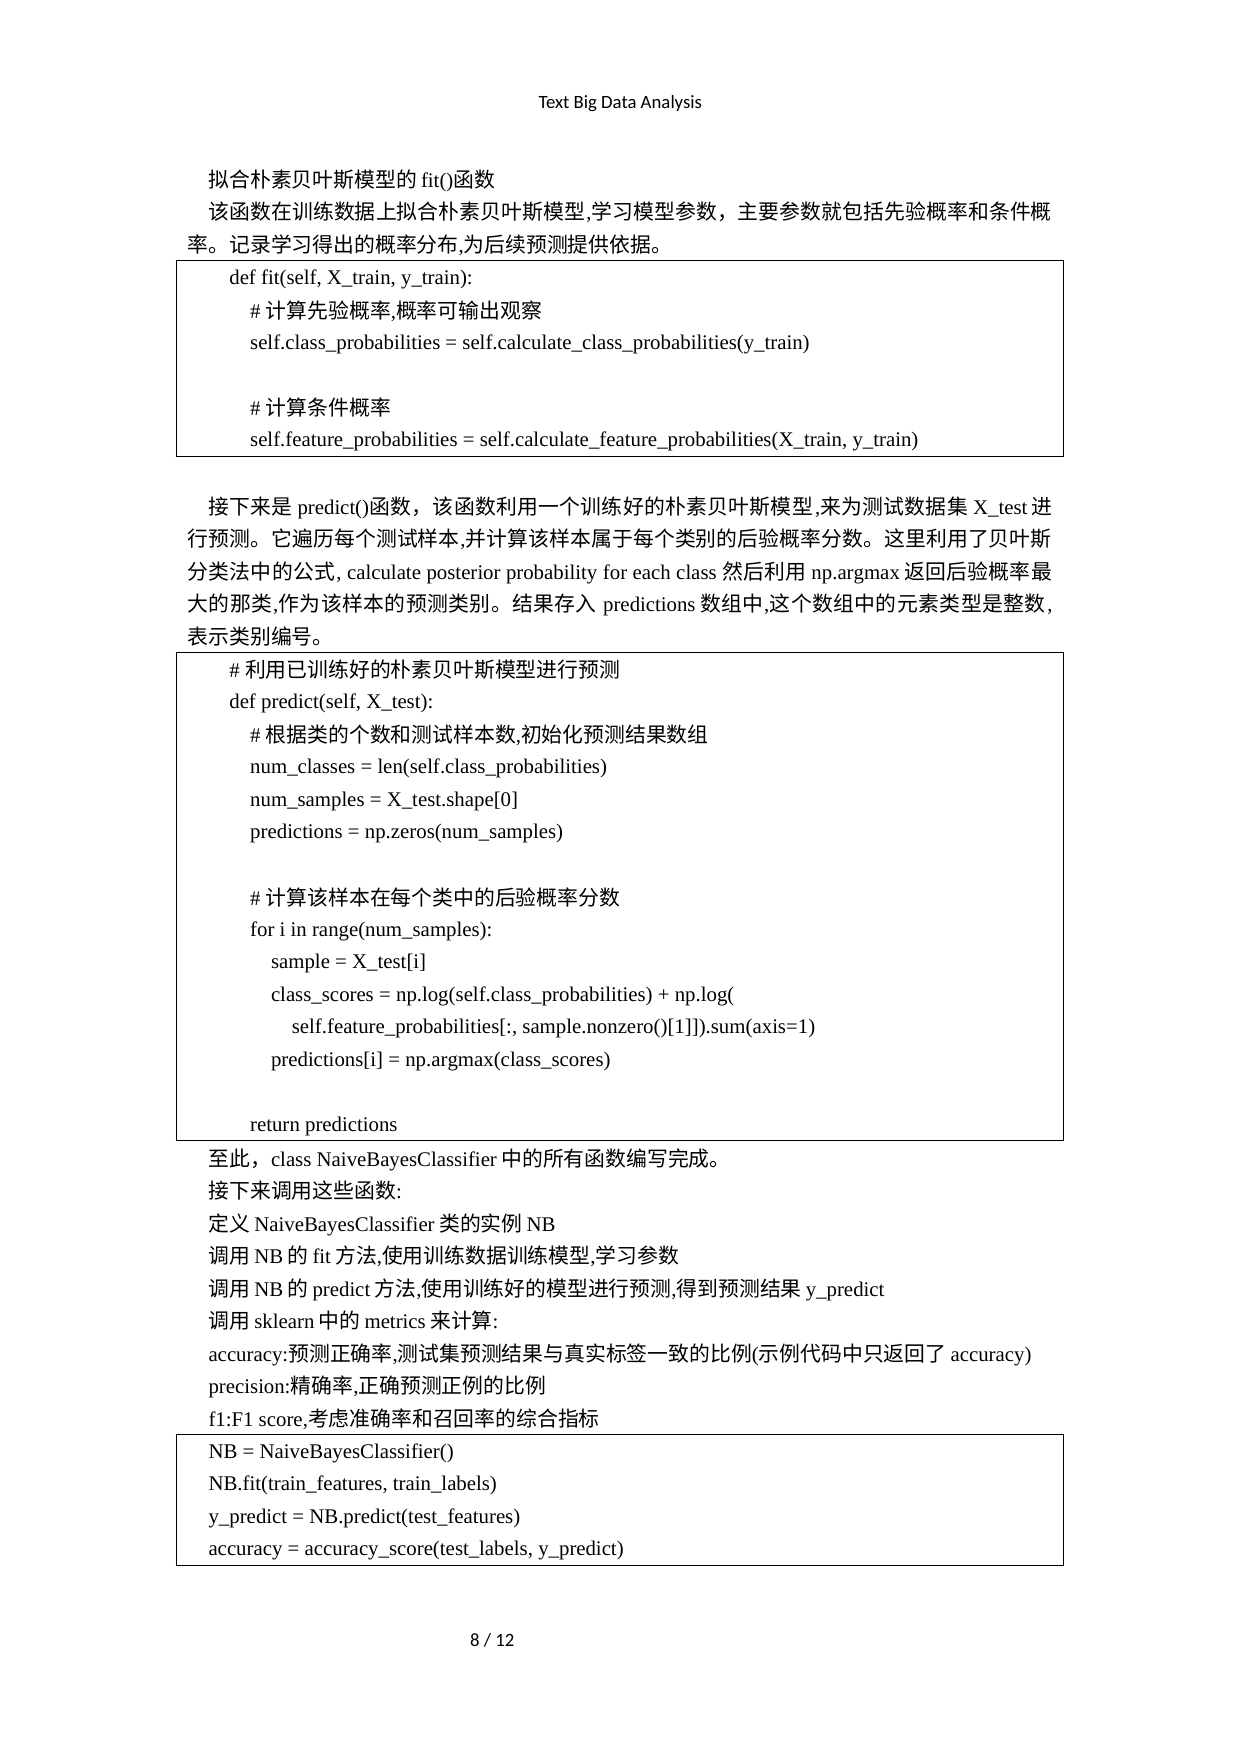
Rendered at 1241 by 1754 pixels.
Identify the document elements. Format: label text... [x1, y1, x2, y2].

table_header def fit(self, X_train, y_train): # 计算先验概率,概率可输出观察 self.class_probabilities = self.calculate_class_probabilities(y_train) # 计算条件概率 self.feature_probabilities = self.calculate_feature_probabilities(X_train, y_train) [177, 261, 1063, 456]
text 接下来是predict()函数，该函数利用一个训练好的朴素贝叶斯模型,来为测试数据集X_test进行预测。它遍历每个测试样本,并计算该样本属于每个类别的后验概率分数。这里利用了贝叶斯分类法中的公式, calculate posterior probability for each class然后利用np.argmax返回后验概率最大的那类,作为该样本的预测类别。结果存入predictions数组中,这个数组中的元素类型是整数,表示类别编号。 [187, 489, 1053, 652]
text 该函数在训练数据上拟合朴素贝叶斯模型,学习模型参数，主要参数就包括先验概率和条件概率。记录学习得出的概率分布,为后续预测提供依据。 [187, 194, 1053, 259]
text accuracy:预测正确率,测试集预测结果与真实标签一致的比例(示例代码中只返回了accuracy) [187, 1336, 1053, 1369]
text 调用sklearn中的metrics来计算: [187, 1304, 1053, 1336]
table_header # 利用已训练好的朴素贝叶斯模型进行预测 def predict(self, X_test): # 根据类的个数和测试样本数,初始化预测结果数组 num_classes = len(self.class_probabilities) num_samples = X_test.shape[0] predictions = np.zeros(num_samples) # 计算该样本在每个类中的后验概率分数 for i in range(num_samples): sample = X_test[i] class_scores = np.log(self.class_probabilities) + np.log( self.feature_probabilities[:, sample.nonzero()[1]]).sum(axis=1) predictions[i] = np.argmax(class_scores) return predictions [177, 653, 1063, 1140]
text 调用NB的fit方法,使用训练数据训练模型,学习参数 [187, 1239, 1053, 1271]
text 拟合朴素贝叶斯模型的fit()函数 [187, 162, 1053, 194]
text 接下来调用这些函数: [187, 1174, 1053, 1206]
text f1:F1 score,考虑准确率和召回率的综合指标 [187, 1401, 1053, 1434]
text 定义NaiveBayesClassifier类的实例NB [187, 1206, 1053, 1239]
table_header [177, 1435, 1063, 1565]
text 调用NB的predict方法,使用训练好的模型进行预测,得到预测结果y_predict [187, 1271, 1053, 1304]
text precision:精确率,正确预测正例的比例 [187, 1369, 1053, 1401]
text 至此，class NaiveBayesClassifier中的所有函数编写完成。 [187, 1141, 1053, 1174]
